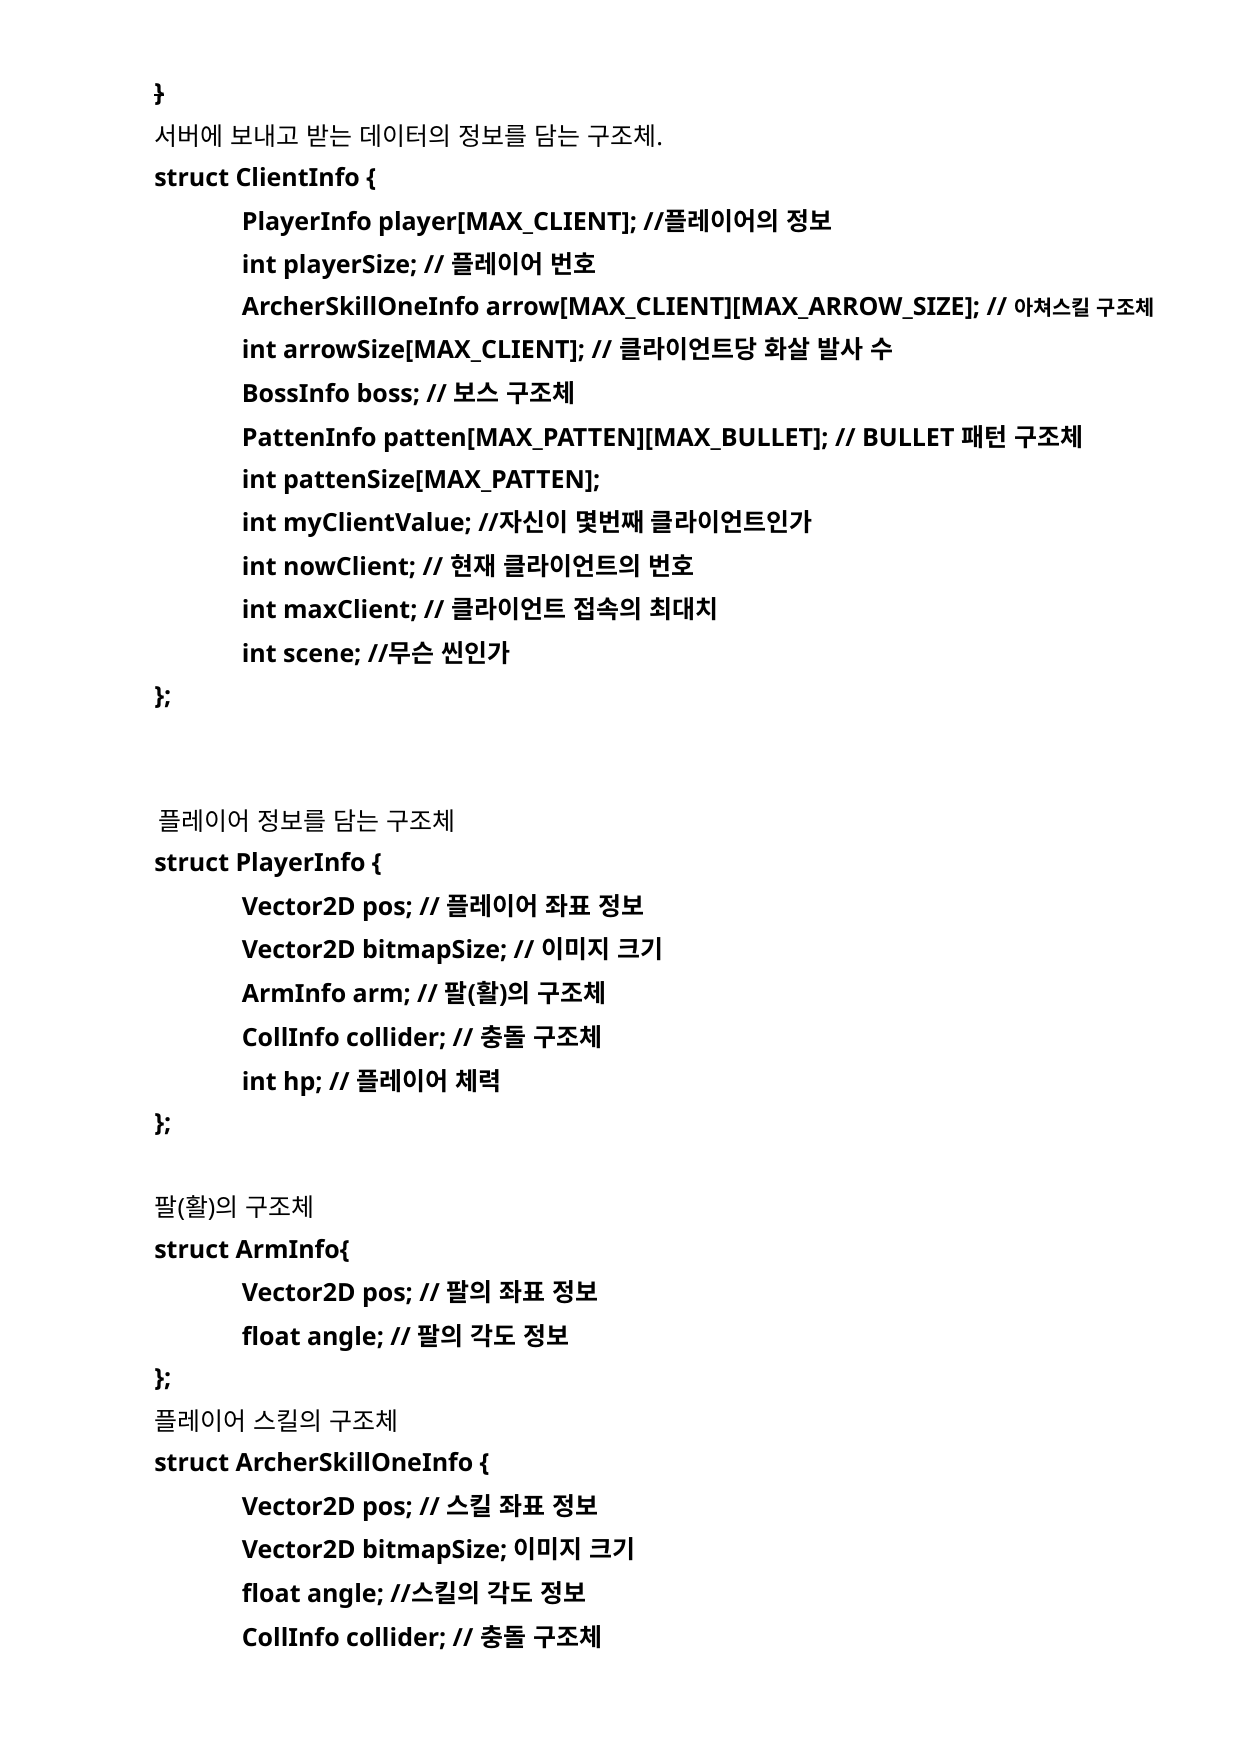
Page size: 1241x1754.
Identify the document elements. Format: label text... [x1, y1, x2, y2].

text Vector2D bitmapSize; 이미지 크기 [154, 1530, 1165, 1566]
text PattenInfo patten[MAX_PATTEN][MAX_BULLET]; // BULLET 패턴 구조체 [154, 417, 1165, 454]
text int nowClient; // 현재 클라이언트의 번호 [154, 546, 1165, 582]
text float angle; // 팔의 각도 정보 [154, 1316, 1165, 1352]
text 팔(활)의 구조체 [154, 1187, 1165, 1224]
text }; [154, 1105, 1165, 1139]
text ArmInfo arm; // 팔(활)의 구조체 [154, 974, 1165, 1010]
text CollInfo collider; // 충돌 구조체 [154, 1017, 1165, 1054]
text }; [154, 677, 1165, 712]
text CollInfo collider; // 충돌 구조체 [154, 1617, 1165, 1654]
text BossInfo boss; // 보스 구조체 [154, 374, 1165, 410]
text Vector2D pos; // 플레이어 좌표 정보 [154, 886, 1165, 922]
text ArcherSkillOneInfo arrow[MAX_CLIENT][MAX_ARROW_SIZE]; // 아쳐스킬 구조체 [154, 289, 1165, 323]
text int playerSize; // 플레이어 번호 [154, 245, 1165, 281]
text 플레이어 정보를 담는 구조체 [75, 801, 1165, 837]
text int scene; //무슨 씬인가 [154, 634, 1165, 670]
text float angle; //스킬의 각도 정보 [154, 1574, 1165, 1610]
text int pattenSize[MAX_PATTEN]; [154, 461, 1165, 495]
text }; [154, 1360, 1165, 1394]
text int maxClient; // 클라이언트 접속의 최대치 [154, 590, 1165, 626]
text int arrowSize[MAX_CLIENT]; // 클라이언트당 화살 발사 수 [154, 330, 1165, 366]
text } [154, 75, 1165, 109]
text Vector2D pos; // 팔의 좌표 정보 [154, 1272, 1165, 1309]
text Vector2D pos; // 스킬 좌표 정보 [154, 1486, 1165, 1522]
text struct ArcherSkillOneInfo { [154, 1445, 1165, 1479]
text PlayerInfo player[MAX_CLIENT]; //플레이어의 정보 [154, 201, 1165, 237]
text 플레이어 스킬의 구조체 [154, 1401, 1165, 1437]
text struct ArmInfo{ [154, 1231, 1165, 1265]
text 서버에 보내고 받는 데이터의 정보를 담는 구조체. [154, 116, 1165, 152]
text int hp; // 플레이어 체력 [154, 1061, 1165, 1097]
text struct PlayerInfo { [154, 845, 1165, 879]
text int myClientValue; //자신이 몇번째 클라이언트인가 [154, 502, 1165, 539]
text struct ClientInfo { [154, 160, 1165, 194]
text Vector2D bitmapSize; // 이미지 크기 [154, 930, 1165, 966]
